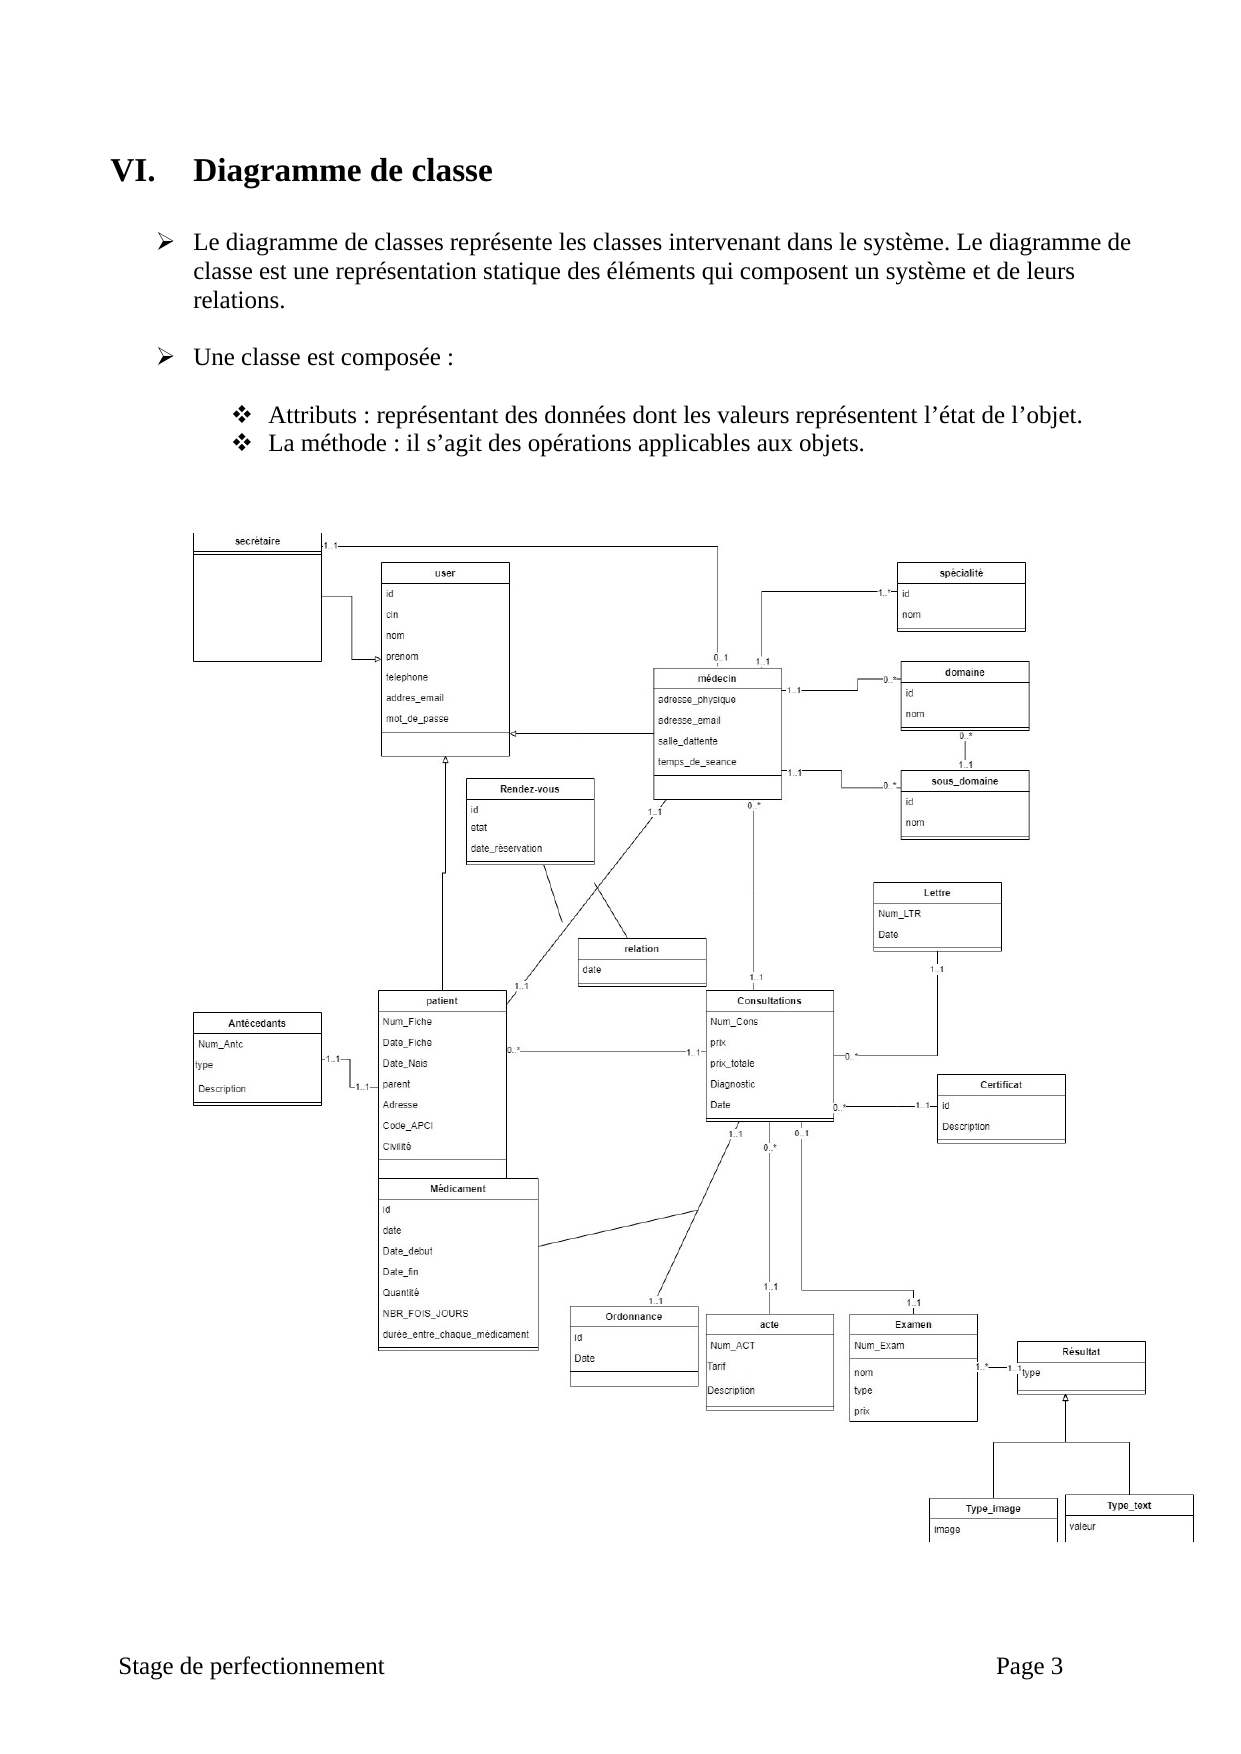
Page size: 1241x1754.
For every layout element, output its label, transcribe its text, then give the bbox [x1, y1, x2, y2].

picture [193, 533, 1227, 1542]
list Attributs : représentant des données dont les valeurs représentent l’état de l’objet. [231, 400, 1152, 428]
list Une classe est composée : [156, 342, 1152, 371]
list La méthode : il s’agit des opérations applicables aux objets. [231, 428, 1152, 457]
list Le diagramme de classes représente les classes intervenant dans le système. Le diagramme de classe est une représentation statique des éléments qui composent un système et de leurs relations. [156, 227, 1152, 313]
list Diagramme de classe [156, 151, 1152, 189]
